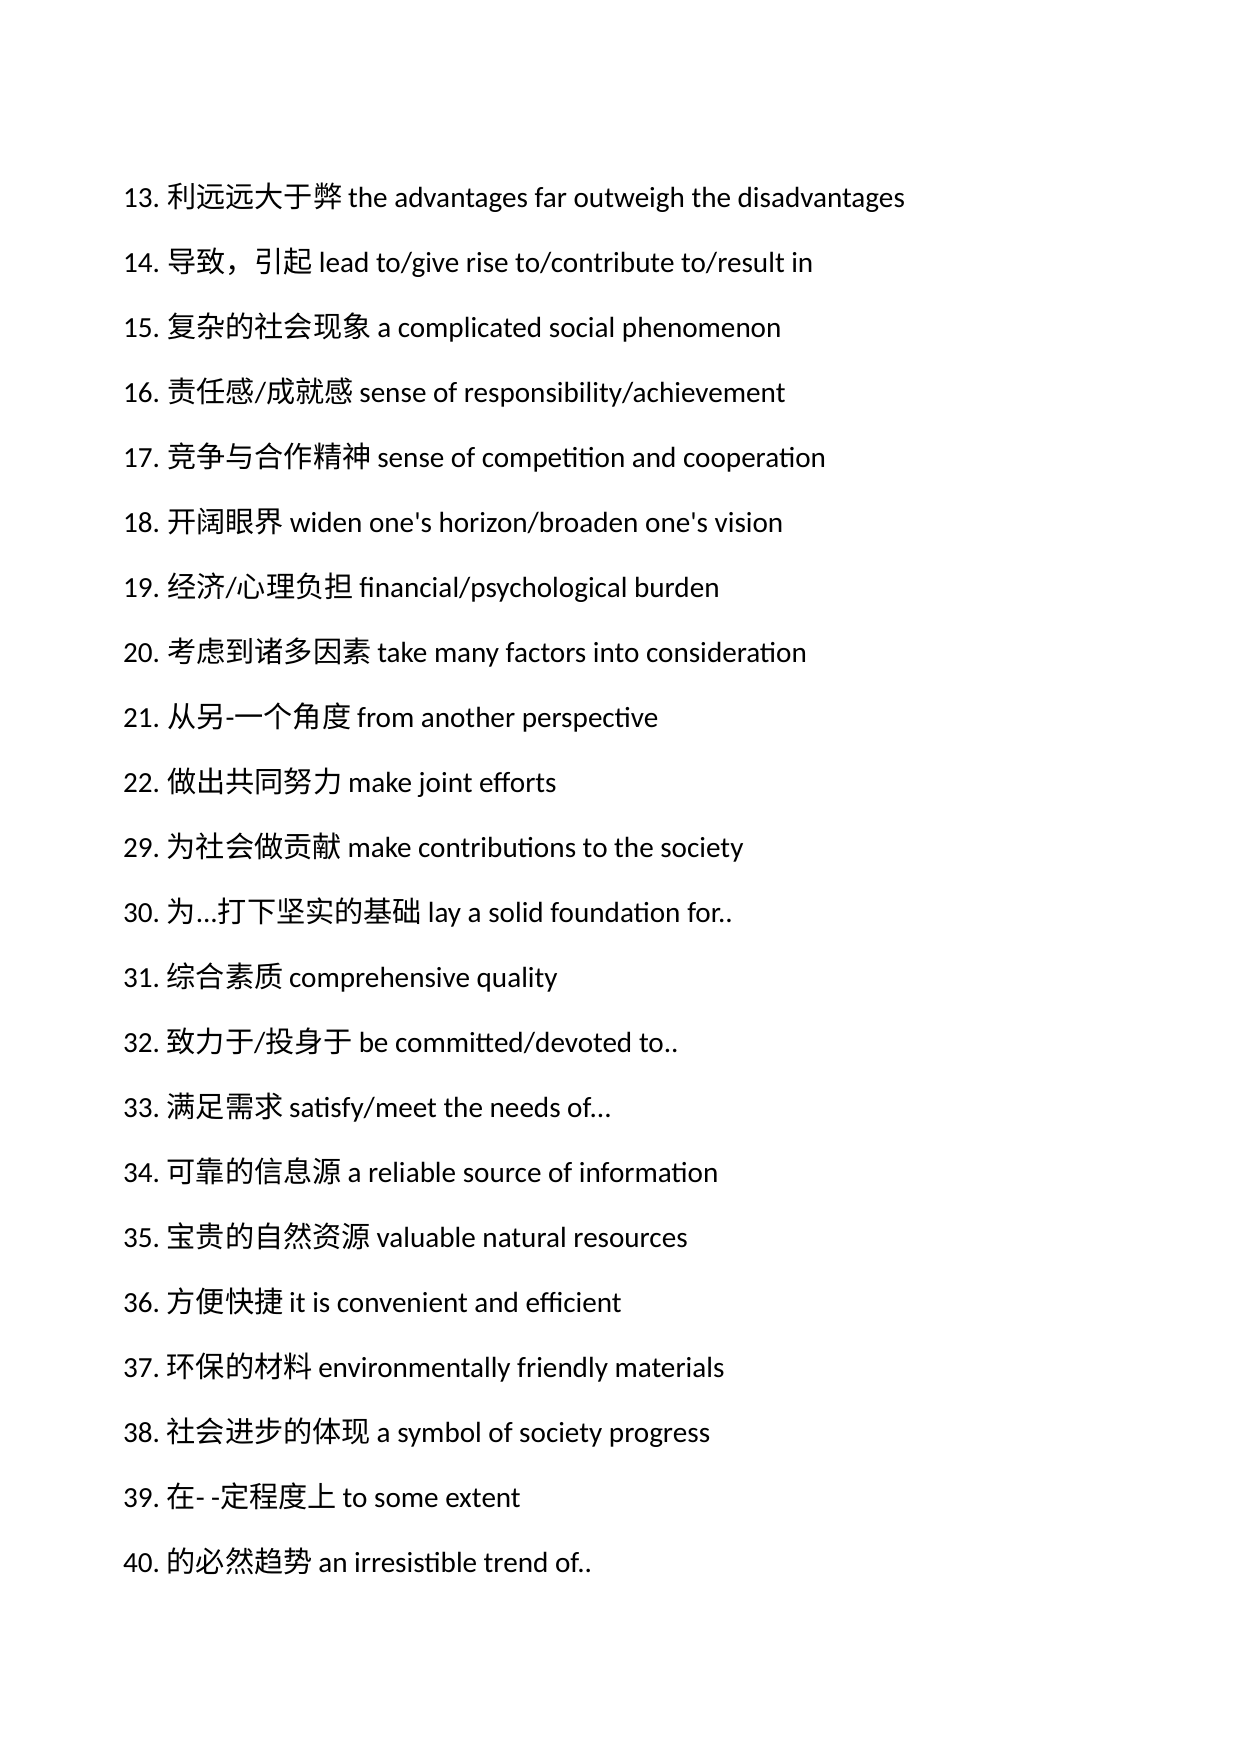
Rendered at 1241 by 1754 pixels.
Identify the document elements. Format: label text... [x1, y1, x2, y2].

list 方便快捷it is convenient and efficient [123, 1267, 1117, 1332]
list 竞争与合作精神sense of competition and cooperation [123, 422, 1117, 487]
list 在- -定程度上to some extent [123, 1462, 1117, 1527]
list 经济/心理负担financial/psychological burden [123, 552, 1117, 617]
list 综合素质comprehensive quality [123, 942, 1117, 1007]
list 利远远大于弊the advantages far outweigh the disadvantages [123, 162, 1117, 227]
list 复杂的社会现象a complicated social phenomenon [123, 292, 1117, 357]
list 导致，引起lead to/give rise to/contribute to/result in [123, 227, 1117, 292]
list 责任感/成就感sense of responsibility/achievement [123, 357, 1117, 422]
list 满足需求satisfy/meet the needs of... [123, 1072, 1117, 1137]
list 可靠的信息源a reliable source of information [123, 1137, 1117, 1202]
list 环保的材料environmentally friendly materials [123, 1332, 1117, 1397]
list 的必然趋势an irresistible trend of.. [123, 1527, 1117, 1592]
list 考虑到诸多因素take many factors into consideration [123, 617, 1117, 682]
list 社会进步的体现a symbol of society progress [123, 1397, 1117, 1462]
list 致力于/投身于be committed/devoted to.. [123, 1007, 1117, 1072]
list 宝贵的自然资源valuable natural resources [123, 1202, 1117, 1267]
list 为社会做贡献make contributions to the society [123, 812, 1117, 877]
list 为...打下坚实的基础lay a solid foundation for.. [123, 877, 1117, 942]
list 开阔眼界widen one's horizon/broaden one's vision [123, 487, 1117, 552]
list 做出共同努力make joint efforts [123, 747, 1117, 812]
list 从另-一个角度from another perspective [123, 682, 1117, 747]
